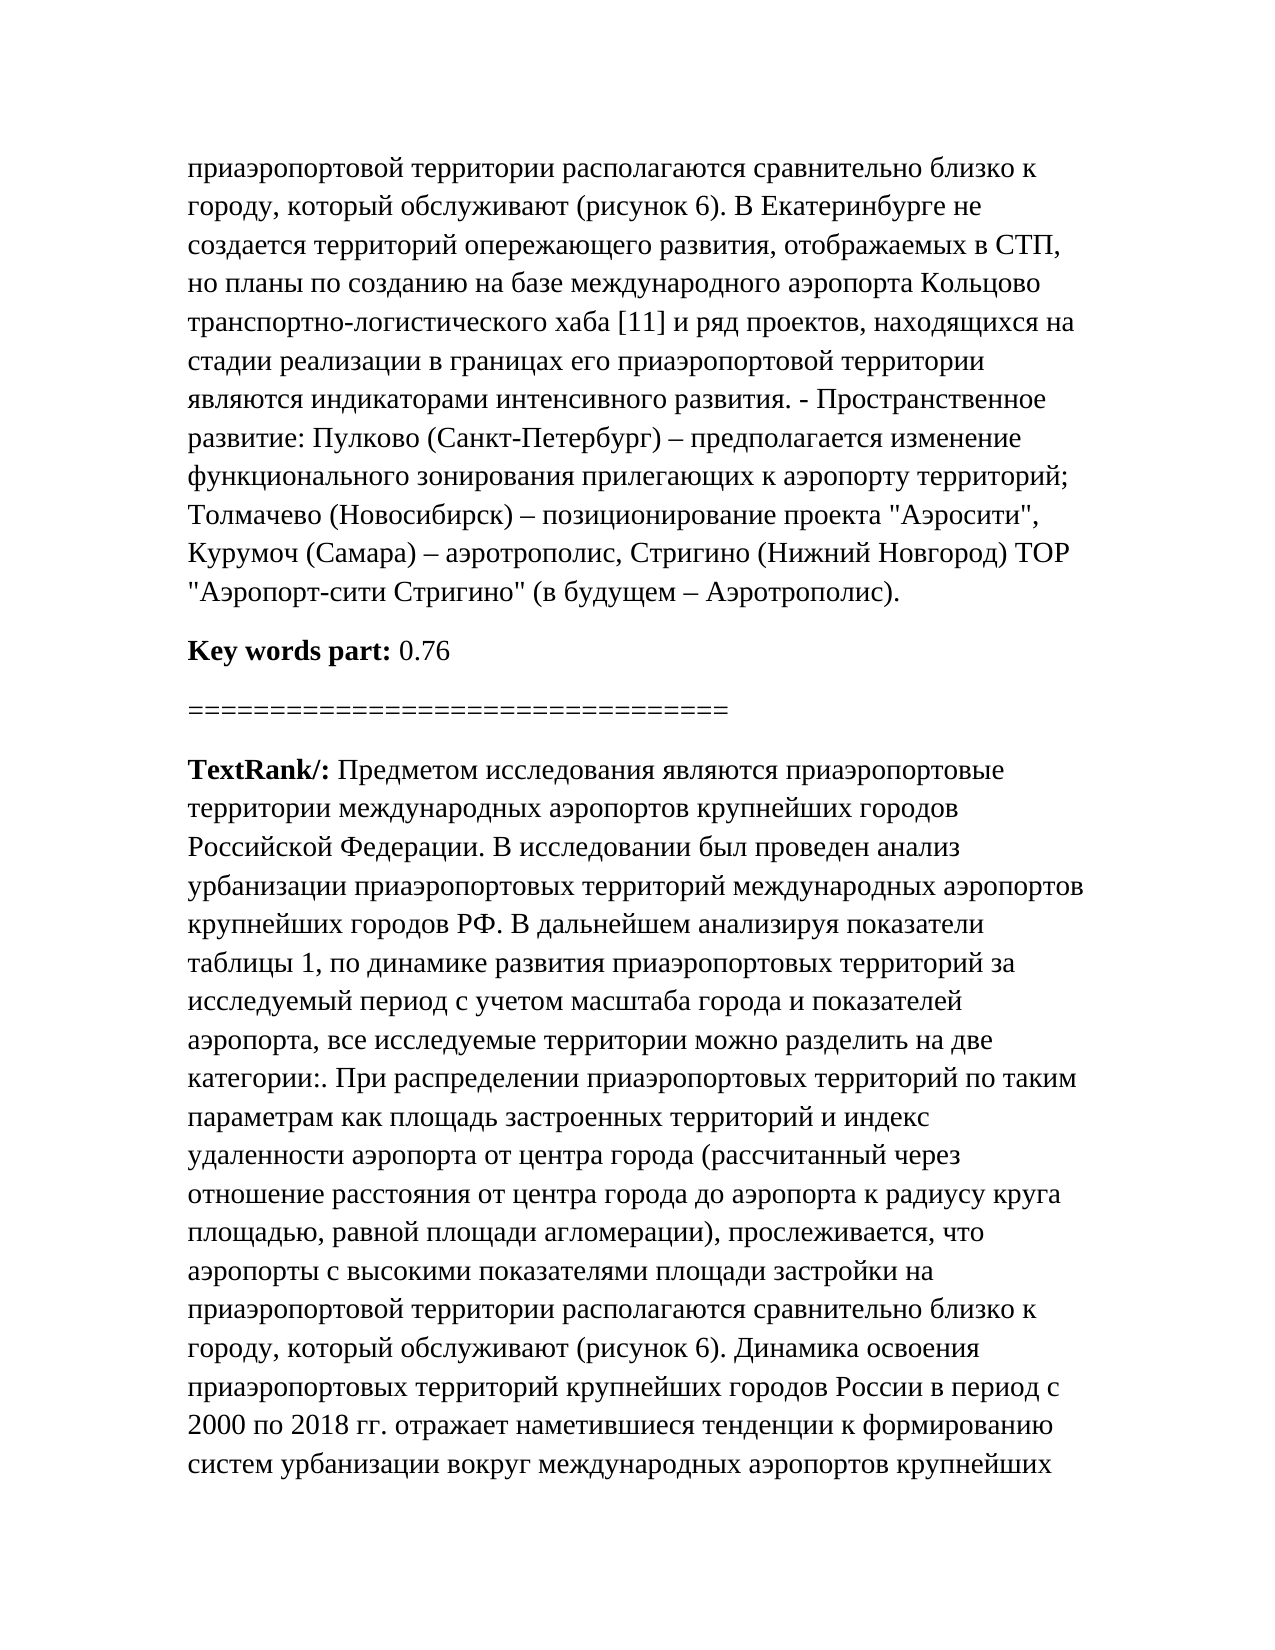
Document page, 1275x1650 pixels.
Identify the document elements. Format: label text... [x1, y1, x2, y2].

text Key words part: 0.76 [187, 633, 1087, 667]
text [187, 150, 1087, 607]
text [187, 752, 1087, 1479]
text ================================= [187, 693, 1087, 726]
